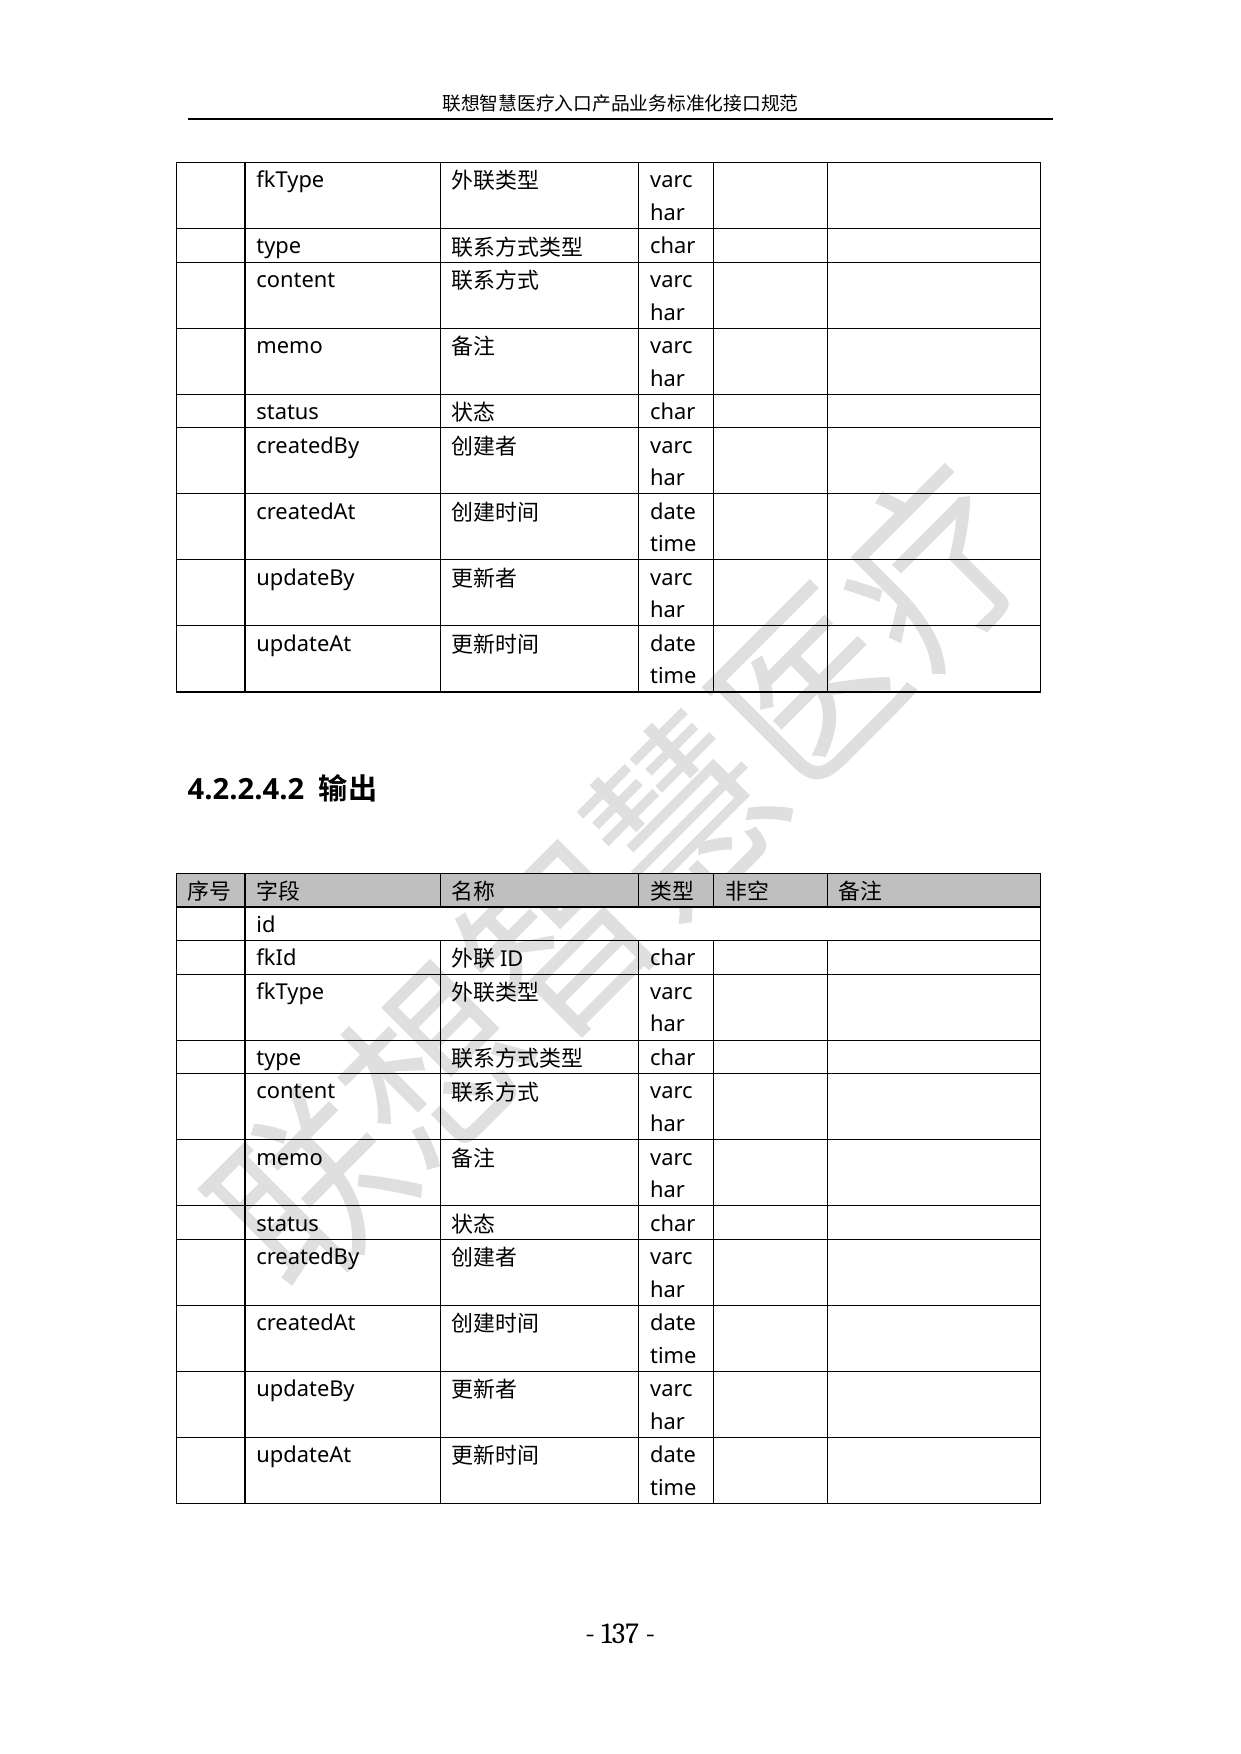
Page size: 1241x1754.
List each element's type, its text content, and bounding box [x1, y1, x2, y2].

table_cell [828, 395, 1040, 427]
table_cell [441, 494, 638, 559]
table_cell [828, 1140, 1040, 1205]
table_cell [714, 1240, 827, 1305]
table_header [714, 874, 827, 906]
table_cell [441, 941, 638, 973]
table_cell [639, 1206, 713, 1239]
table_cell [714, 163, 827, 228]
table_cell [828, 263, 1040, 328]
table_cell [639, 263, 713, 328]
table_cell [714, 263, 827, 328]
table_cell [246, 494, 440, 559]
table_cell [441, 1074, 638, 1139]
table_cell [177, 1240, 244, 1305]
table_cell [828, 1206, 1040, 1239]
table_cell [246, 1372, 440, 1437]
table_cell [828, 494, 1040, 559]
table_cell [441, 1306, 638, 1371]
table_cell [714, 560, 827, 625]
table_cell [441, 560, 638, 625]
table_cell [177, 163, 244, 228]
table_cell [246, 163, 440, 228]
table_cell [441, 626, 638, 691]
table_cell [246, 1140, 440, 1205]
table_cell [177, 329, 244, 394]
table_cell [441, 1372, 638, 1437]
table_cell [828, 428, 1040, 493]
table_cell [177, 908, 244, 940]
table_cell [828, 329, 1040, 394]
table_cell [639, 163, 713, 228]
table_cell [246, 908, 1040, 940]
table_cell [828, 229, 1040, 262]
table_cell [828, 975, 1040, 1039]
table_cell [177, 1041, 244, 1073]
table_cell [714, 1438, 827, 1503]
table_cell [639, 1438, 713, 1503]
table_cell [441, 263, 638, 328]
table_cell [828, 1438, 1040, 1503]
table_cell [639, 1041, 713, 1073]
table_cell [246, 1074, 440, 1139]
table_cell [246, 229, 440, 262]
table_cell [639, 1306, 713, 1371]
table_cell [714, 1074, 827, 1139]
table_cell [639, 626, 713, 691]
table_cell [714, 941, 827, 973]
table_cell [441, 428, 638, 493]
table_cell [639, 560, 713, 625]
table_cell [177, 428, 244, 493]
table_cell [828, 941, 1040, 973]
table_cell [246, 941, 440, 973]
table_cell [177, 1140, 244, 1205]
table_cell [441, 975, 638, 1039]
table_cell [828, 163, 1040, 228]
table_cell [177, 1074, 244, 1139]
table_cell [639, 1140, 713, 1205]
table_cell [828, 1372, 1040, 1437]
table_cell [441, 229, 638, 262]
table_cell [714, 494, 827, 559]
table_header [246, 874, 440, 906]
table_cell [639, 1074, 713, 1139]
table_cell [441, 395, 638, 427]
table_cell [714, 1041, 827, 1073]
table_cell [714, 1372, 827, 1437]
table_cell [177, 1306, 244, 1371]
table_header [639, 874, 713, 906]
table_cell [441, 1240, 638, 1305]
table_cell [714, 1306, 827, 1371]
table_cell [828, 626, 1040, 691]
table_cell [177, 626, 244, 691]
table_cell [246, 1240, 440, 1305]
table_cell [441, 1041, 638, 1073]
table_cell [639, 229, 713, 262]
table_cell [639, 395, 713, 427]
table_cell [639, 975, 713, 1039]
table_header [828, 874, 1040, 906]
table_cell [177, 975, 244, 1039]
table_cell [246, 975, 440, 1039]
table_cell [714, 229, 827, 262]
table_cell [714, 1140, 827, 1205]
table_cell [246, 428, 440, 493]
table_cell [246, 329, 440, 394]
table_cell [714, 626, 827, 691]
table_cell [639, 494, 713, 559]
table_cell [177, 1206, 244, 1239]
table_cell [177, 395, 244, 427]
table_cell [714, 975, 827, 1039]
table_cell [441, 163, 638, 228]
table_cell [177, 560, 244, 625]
subtitle 输出 [187, 754, 1053, 819]
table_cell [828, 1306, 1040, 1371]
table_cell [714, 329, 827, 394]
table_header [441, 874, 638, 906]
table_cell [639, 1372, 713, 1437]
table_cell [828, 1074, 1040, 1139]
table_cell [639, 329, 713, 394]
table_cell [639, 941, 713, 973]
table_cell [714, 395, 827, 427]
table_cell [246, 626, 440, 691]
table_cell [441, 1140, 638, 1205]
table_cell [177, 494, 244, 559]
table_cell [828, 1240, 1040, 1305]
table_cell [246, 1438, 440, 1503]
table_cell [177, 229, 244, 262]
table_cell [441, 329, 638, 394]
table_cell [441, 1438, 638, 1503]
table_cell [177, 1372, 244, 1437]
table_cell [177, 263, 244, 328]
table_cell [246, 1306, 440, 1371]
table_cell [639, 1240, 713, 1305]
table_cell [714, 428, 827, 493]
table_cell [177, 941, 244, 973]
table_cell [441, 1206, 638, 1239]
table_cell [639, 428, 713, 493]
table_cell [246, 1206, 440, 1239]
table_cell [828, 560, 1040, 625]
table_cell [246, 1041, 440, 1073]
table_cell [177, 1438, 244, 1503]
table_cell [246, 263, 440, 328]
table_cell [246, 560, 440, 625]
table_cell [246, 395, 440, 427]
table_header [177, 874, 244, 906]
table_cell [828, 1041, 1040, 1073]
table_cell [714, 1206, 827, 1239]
